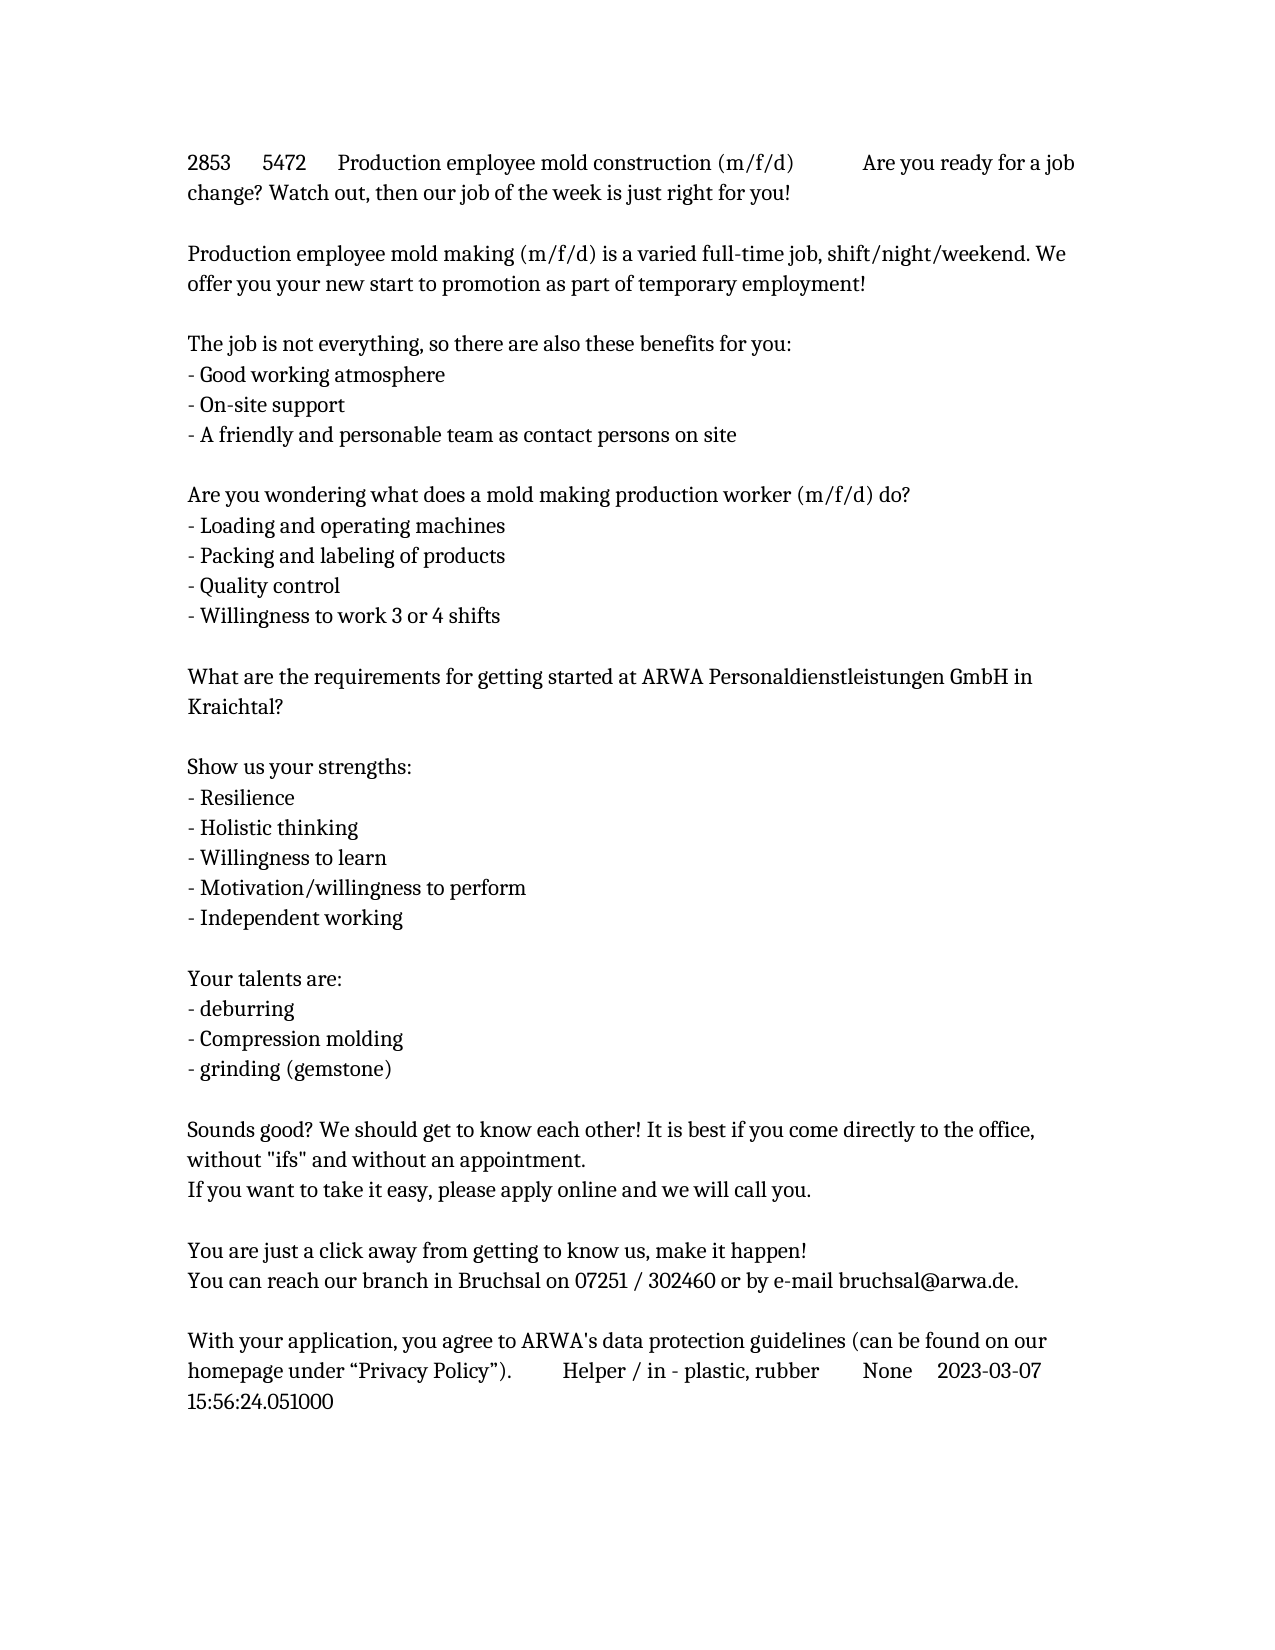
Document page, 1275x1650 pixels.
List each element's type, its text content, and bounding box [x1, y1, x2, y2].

text 2853 5472 Production employee mold construction (m/f/d) Are you ready for a job change? Watch out, then our job of the week is just right for you! Production employee mold making (m/f/d) is a varied full-time job, shift/night/weekend. We offer you your new start to promotion as part of temporary employment! The job is not everything, so there are also these benefits for you: - Good working atmosphere - On-site support - A friendly and personable team as contact persons on site Are you wondering what does a mold making production worker (m/f/d) do? - Loading and operating machines - Packing and labeling of products - Quality control - Willingness to work 3 or 4 shifts What are the requirements for getting started at ARWA Personaldienstleistungen GmbH in Kraichtal? Show us your strengths: - Resilience - Holistic thinking - Willingness to learn - Motivation/willingness to perform - Independent working Your talents are: - deburring - Compression molding - grinding (gemstone) Sounds good? We should get to know each other! It is best if you come directly to the office, without "ifs" and without an appointment. If you want to take it easy, please apply online and we will call you. You are just a click away from getting to know us, make it happen! You can reach our branch in Bruchsal on 07251 / 302460 or by e-mail bruchsal@arwa.de. With your application, you agree to ARWA's data protection guidelines (can be found on our homepage under “Privacy Policy”). Helper / in - plastic, rubber None 2023-03-07 15:56:24.051000 [187, 150, 1087, 1445]
